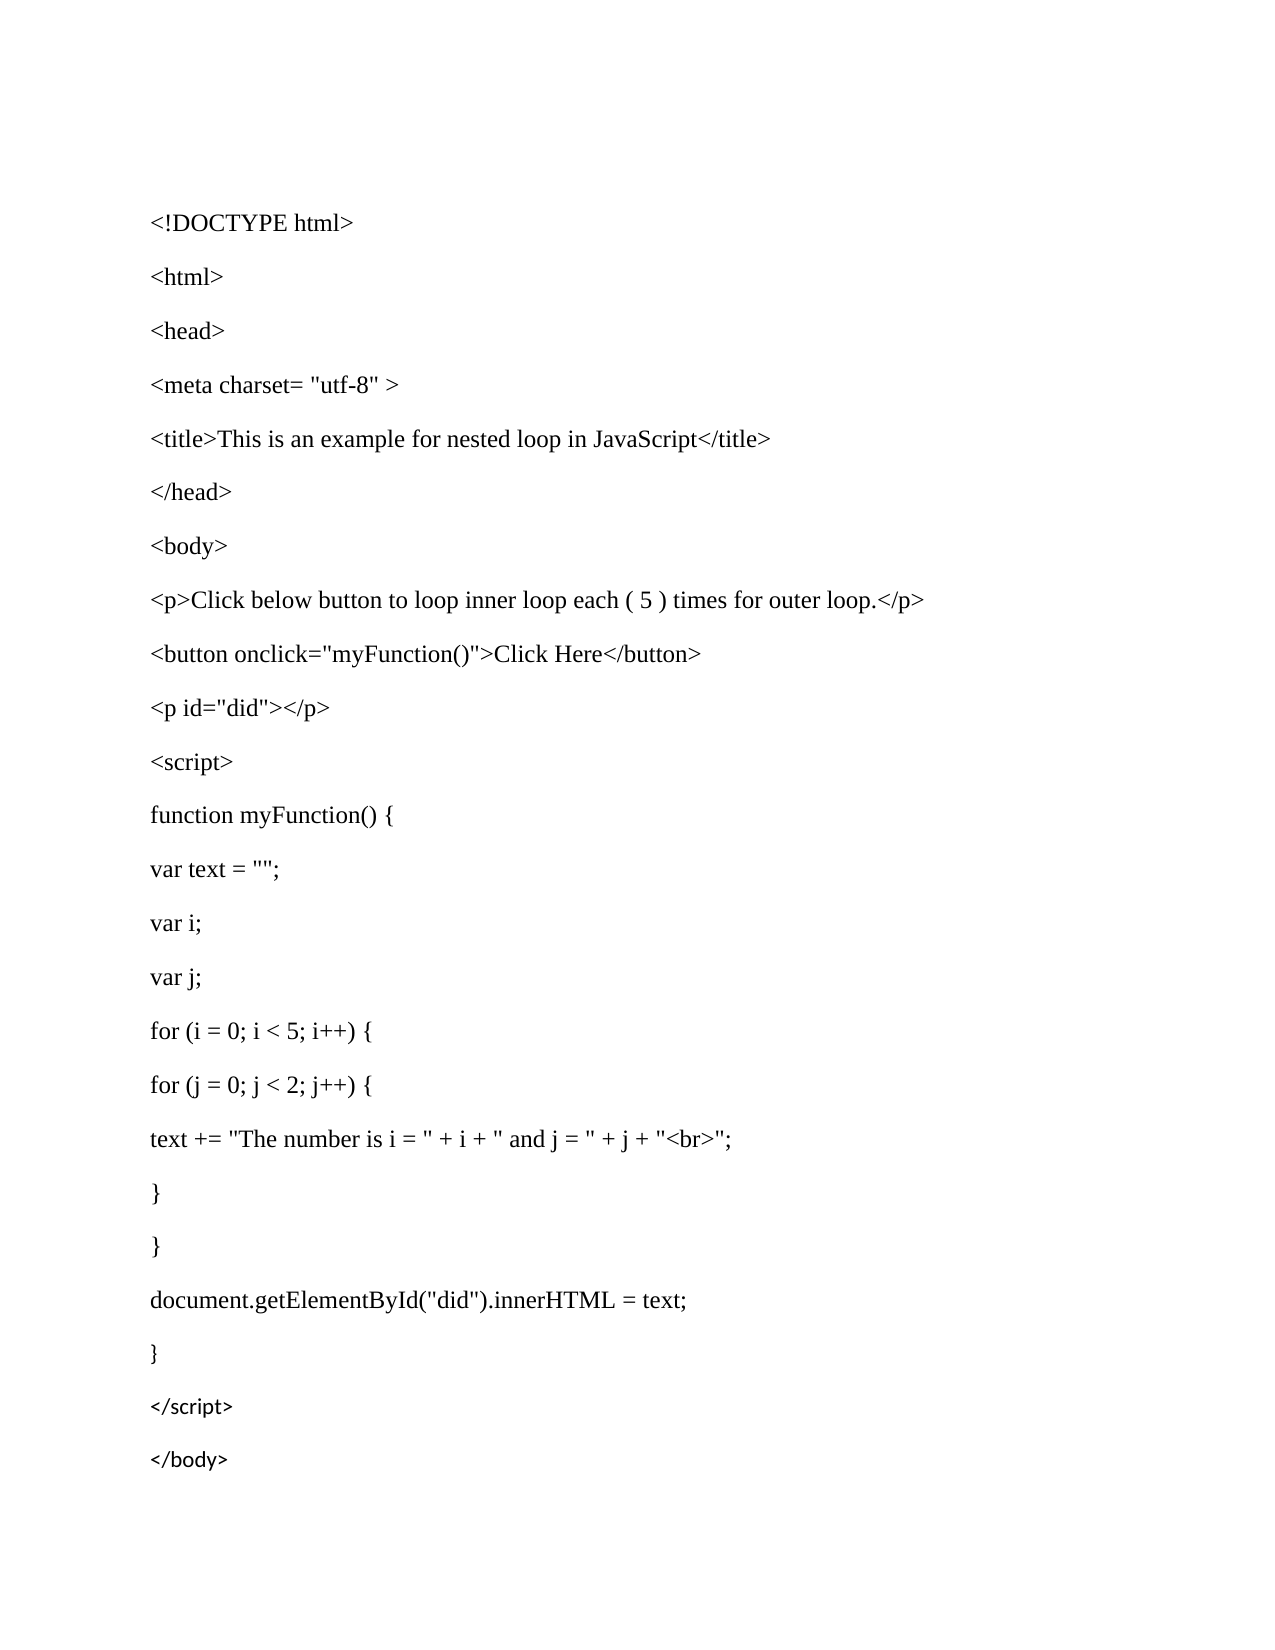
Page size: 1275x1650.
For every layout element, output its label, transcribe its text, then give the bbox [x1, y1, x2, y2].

text var j; [150, 962, 1125, 991]
text } [150, 1231, 1125, 1260]
text </script> [150, 1392, 1125, 1420]
text <script> [150, 747, 1125, 776]
text <button onclick="myFunction()">Click Here</button> [150, 639, 1125, 668]
text var i; [150, 908, 1125, 937]
text <head> [150, 316, 1125, 345]
text </head> [150, 477, 1125, 506]
text var text = ""; [150, 854, 1125, 883]
text </body> [150, 1445, 1125, 1473]
text <title>This is an example for nested loop in JavaScript</title> [150, 424, 1125, 452]
text } [150, 1178, 1125, 1206]
text for (i = 0; i < 5; i++) { [150, 1016, 1125, 1045]
text <meta charset= "utf-8" > [150, 370, 1125, 398]
text <p>Click below button to loop inner loop each ( 5 ) times for outer loop.</p> [150, 585, 1125, 614]
text document.getElementById("did").innerHTML = text; [150, 1285, 1125, 1314]
text text += "The number is i = " + i + " and j = " + j + "<br>"; [150, 1124, 1125, 1152]
text <p id="did"></p> [150, 693, 1125, 722]
text <!DOCTYPE html> [150, 208, 1125, 237]
text <html> [150, 262, 1125, 291]
text function myFunction() { [150, 801, 1125, 829]
text } [150, 1339, 1125, 1367]
text for (j = 0; j < 2; j++) { [150, 1070, 1125, 1099]
text <body> [150, 531, 1125, 560]
